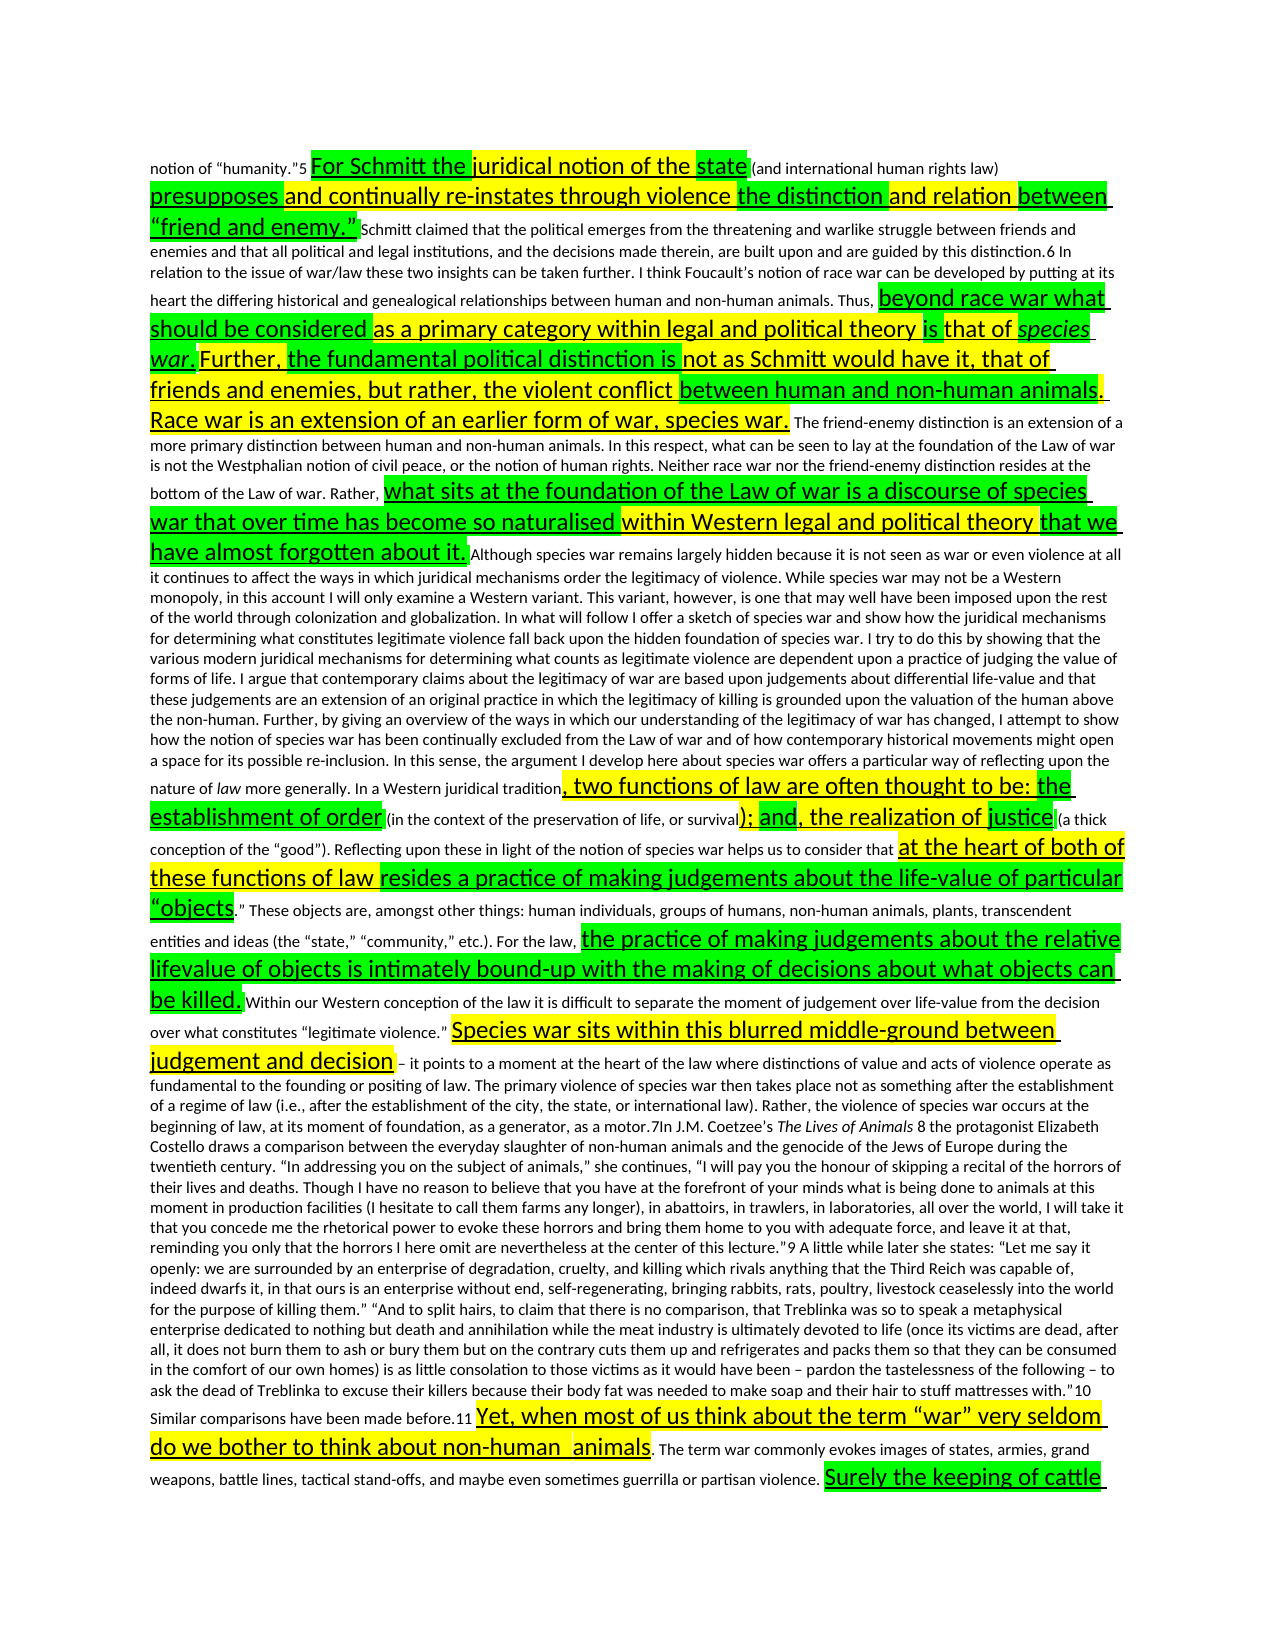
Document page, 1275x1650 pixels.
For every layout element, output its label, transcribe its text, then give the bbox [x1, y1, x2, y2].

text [150, 150, 1125, 862]
